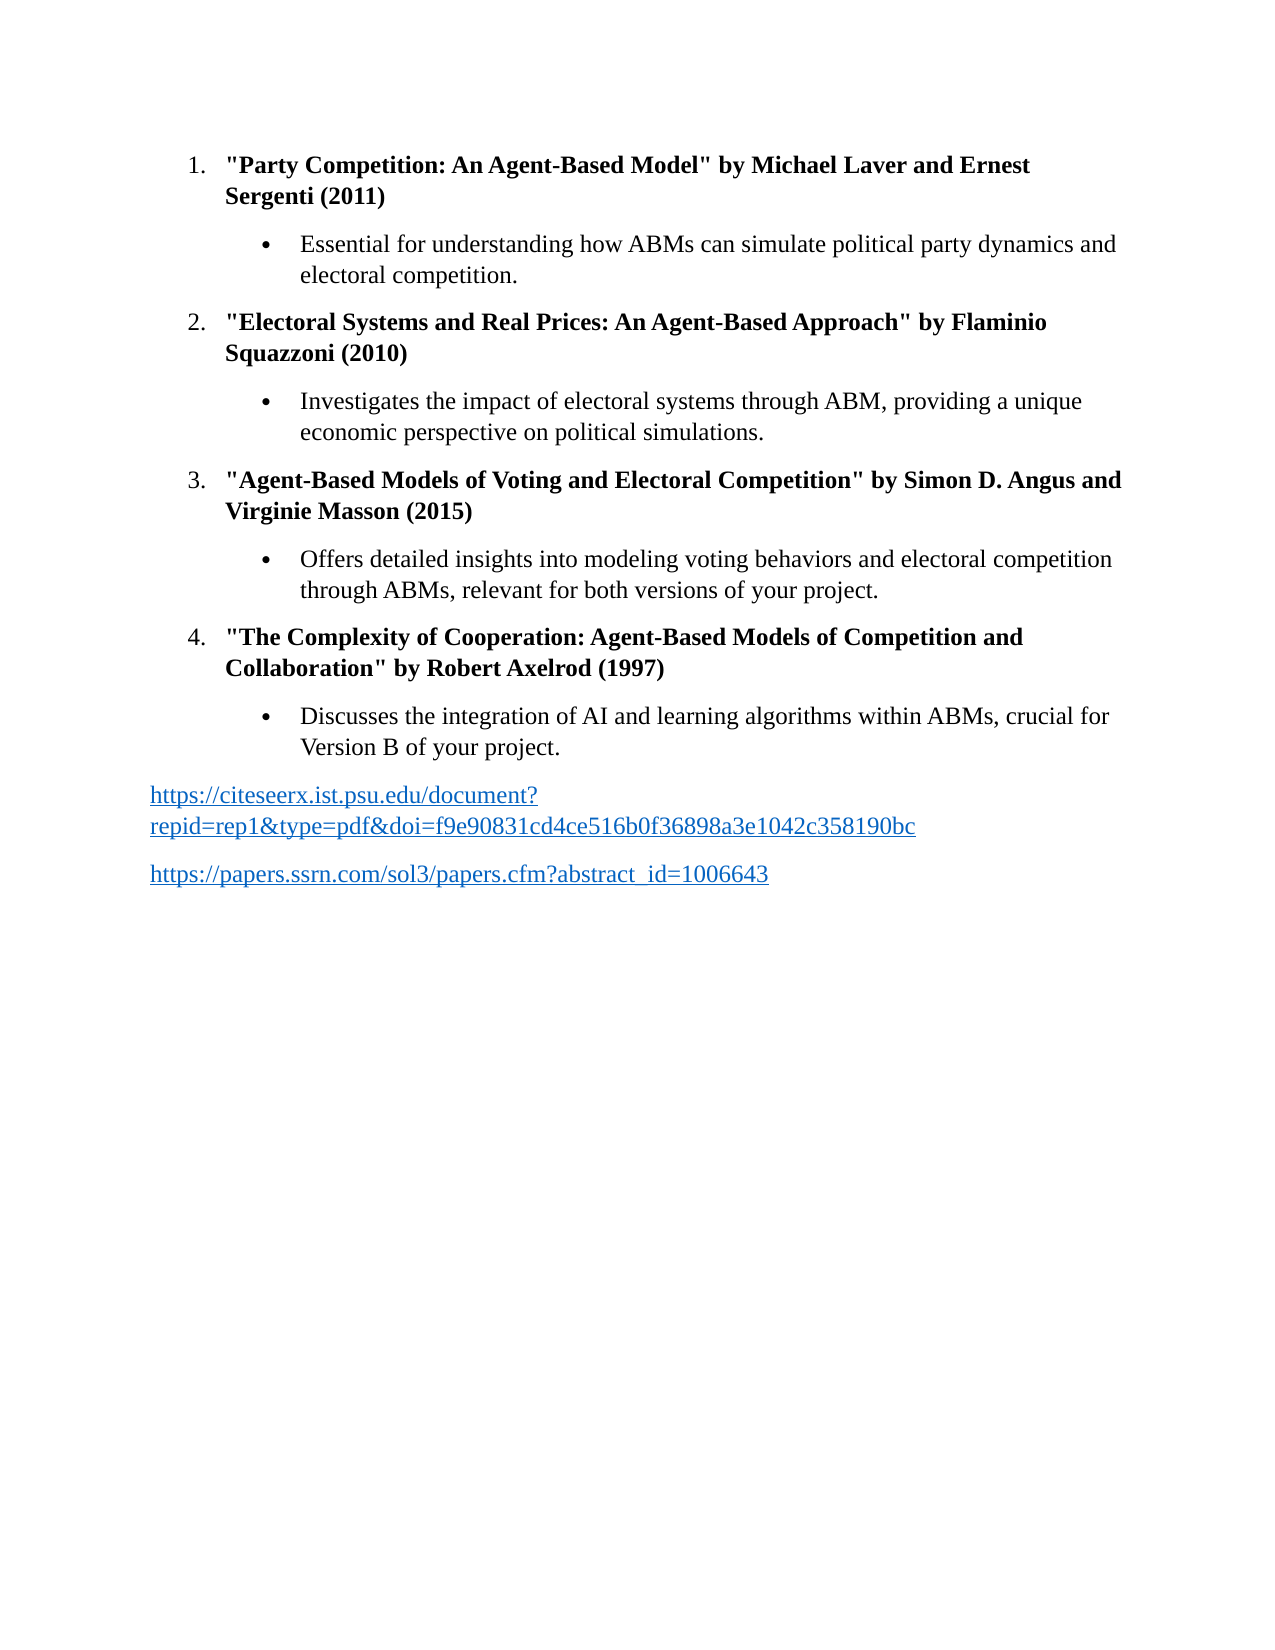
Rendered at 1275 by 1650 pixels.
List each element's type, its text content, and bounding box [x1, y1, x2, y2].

list "Party Competition: An Agent-Based Model" by Michael Laver and Ernest Sergenti (2011) [187, 150, 1125, 210]
list "The Complexity of Cooperation: Agent-Based Models of Competition and Collaboration" by Robert Axelrod (1997) [187, 622, 1125, 682]
list Essential for understanding how ABMs can simulate political party dynamics and electoral competition. [262, 229, 1125, 288]
text https://papers.ssrn.com/sol3/papers.cfm?abstract_id=1006643 [150, 859, 1125, 887]
text https://citeseerx.ist.psu.edu/document?repid=rep1&type=pdf&doi=f9e90831cd4ce516b0f36898a3e1042c358190bc [150, 780, 1125, 840]
list Offers detailed insights into modeling voting behaviors and electoral competition through ABMs, relevant for both versions of your project. [262, 544, 1125, 603]
list "Electoral Systems and Real Prices: An Agent-Based Approach" by Flaminio Squazzoni (2010) [187, 307, 1125, 367]
list "Agent-Based Models of Voting and Electoral Competition" by Simon D. Angus and Virginie Masson (2015) [187, 465, 1125, 525]
list Investigates the impact of electoral systems through ABM, providing a unique economic perspective on political simulations. [262, 386, 1125, 446]
list Discusses the integration of AI and learning algorithms within ABMs, crucial for Version B of your project. [262, 701, 1125, 761]
